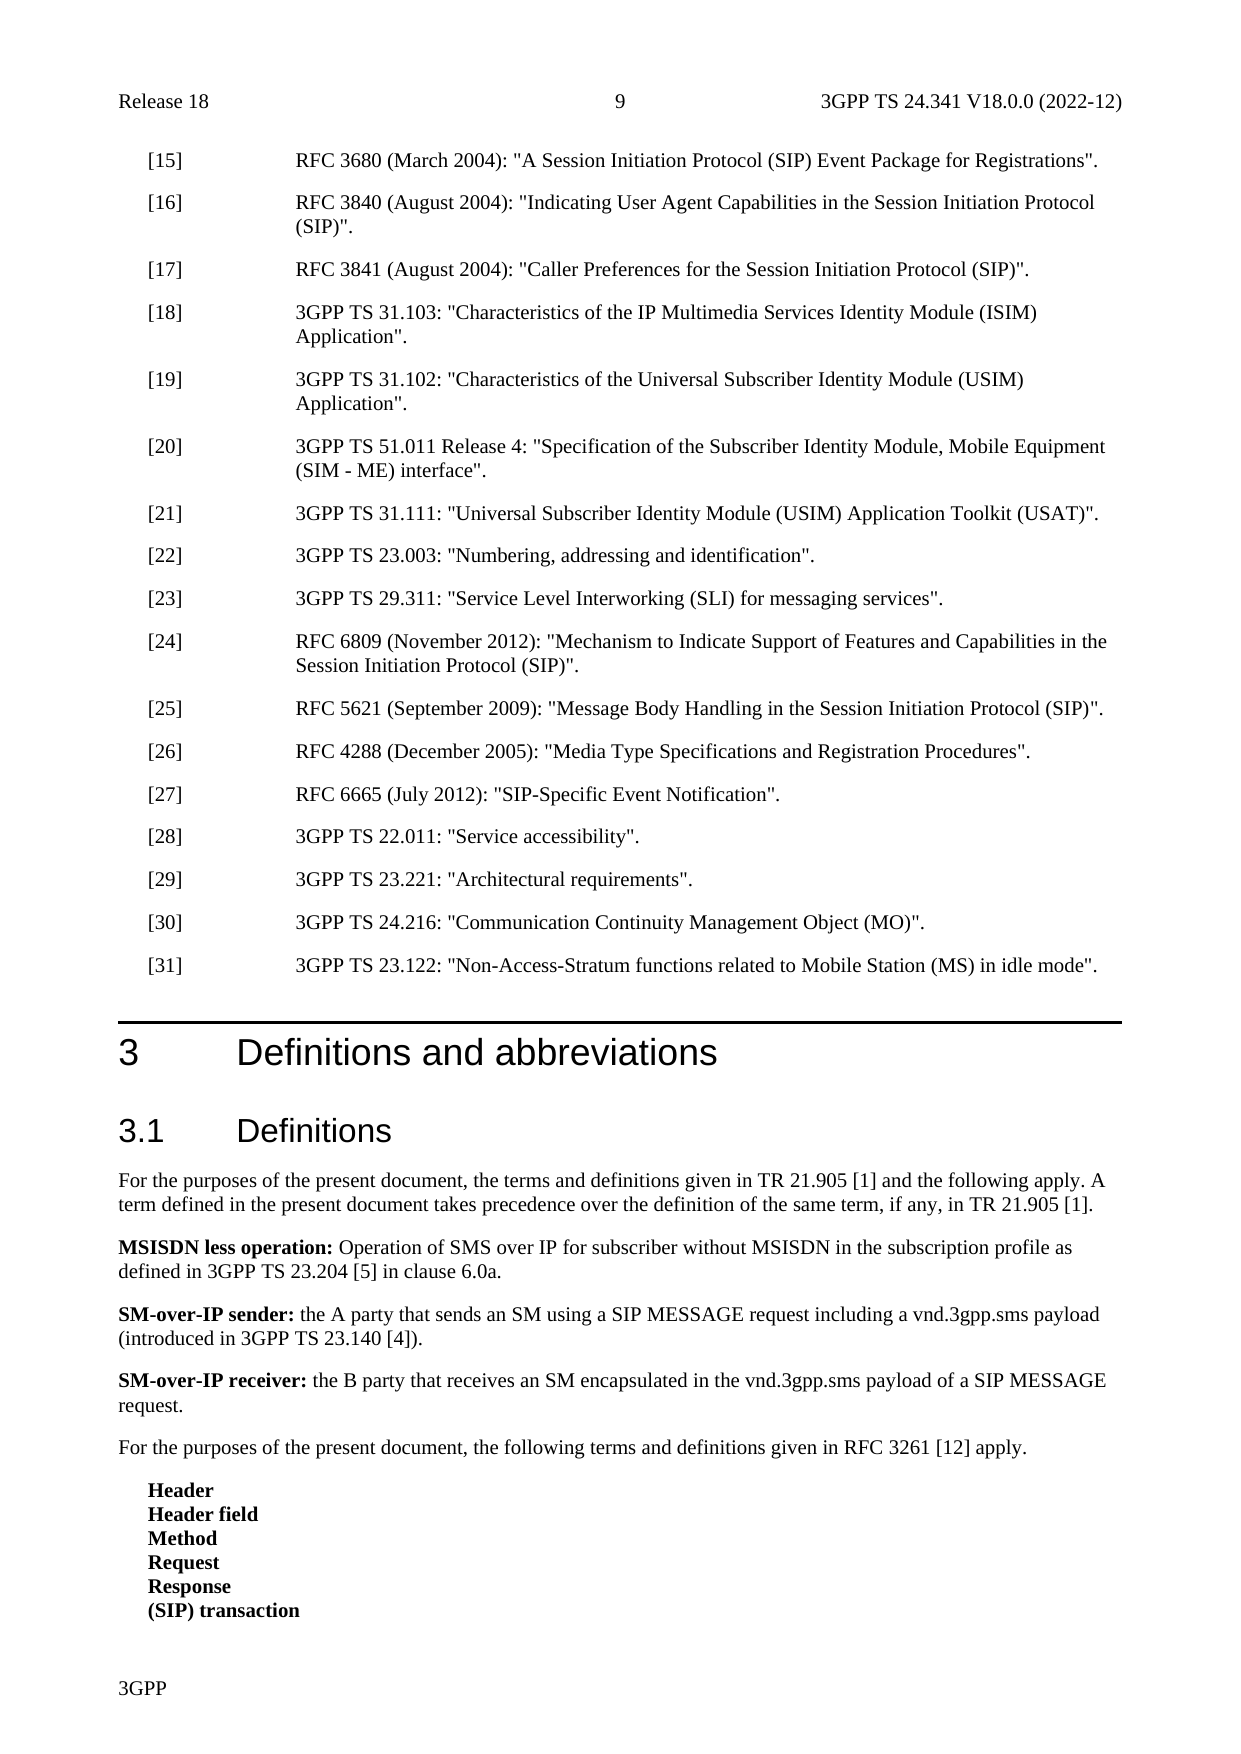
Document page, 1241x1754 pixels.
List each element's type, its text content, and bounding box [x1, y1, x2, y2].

text [23] 3GPP TS 29.311: "Service Level Interworking (SLI) for messaging services". [148, 586, 1122, 610]
text [19] 3GPP TS 31.102: "Characteristics of the Universal Subscriber Identity Module (USIM) Application". [148, 367, 1122, 415]
text [27] RFC 6665 (July 2012): "SIP-Specific Event Notification". [148, 782, 1122, 806]
text [31] 3GPP TS 23.122: "Non-Access-Stratum functions related to Mobile Station (MS) in idle mode". [148, 953, 1122, 977]
text [26] RFC 4288 (December 2005): "Media Type Specifications and Registration Procedures". [148, 739, 1122, 763]
text [30] 3GPP TS 24.216: "Communication Continuity Management Object (MO)". [148, 910, 1122, 934]
text For the purposes of the present document, the following terms and definitions given in RFC 3261 [12] apply. [118, 1435, 1122, 1459]
text [29] 3GPP TS 23.221: "Architectural requirements". [148, 867, 1122, 891]
text [17] RFC 3841 (August 2004): "Caller Preferences for the Session Initiation Protocol (SIP)". [148, 257, 1122, 281]
text [25] RFC 5621 (September 2009): "Message Body Handling in the Session Initiation Protocol (SIP)". [148, 696, 1122, 720]
text (SIP) transaction [148, 1598, 1122, 1622]
text Header [148, 1478, 1122, 1502]
text SM-over-IP receiver: the B party that receives an SM encapsulated in the vnd.3gpp.sms payload of a SIP MESSAGE request. [118, 1368, 1122, 1417]
text [15] RFC 3680 (March 2004): "A Session Initiation Protocol (SIP) Event Package for Registrations". [148, 147, 1122, 172]
text Method [148, 1526, 1122, 1550]
text [28] 3GPP TS 22.011: "Service accessibility". [148, 824, 1122, 848]
text [22] 3GPP TS 23.003: "Numbering, addressing and identification". [148, 543, 1122, 567]
text For the purposes of the present document, the terms and definitions given in TR 21.905 [1] and the following apply. A term defined in the present document takes precedence over the definition of the same term, if any, in TR 21.905 [1]. [118, 1168, 1122, 1216]
text [20] 3GPP TS 51.011 Release 4: "Specification of the Subscriber Identity Module, Mobile Equipment (SIM - ME) interface". [148, 434, 1122, 482]
text MSISDN less operation: Operation of SMS over IP for subscriber without MSISDN in the subscription profile as defined in 3GPP TS 23.204 [5] in clause 6.0a. [118, 1235, 1122, 1283]
text [16] RFC 3840 (August 2004): "Indicating User Agent Capabilities in the Session Initiation Protocol (SIP)". [148, 190, 1122, 238]
text [18] 3GPP TS 31.103: "Characteristics of the IP Multimedia Services Identity Module (ISIM) Application". [148, 300, 1122, 348]
subtitle 3 Definitions and abbreviations [118, 1024, 1122, 1073]
text Response [148, 1574, 1122, 1598]
text SM-over-IP sender: the A party that sends an SM using a SIP MESSAGE request including a vnd.3gpp.sms payload (introduced in 3GPP TS 23.140 [4]). [118, 1302, 1122, 1350]
subtitle 3.1 Definitions [118, 1111, 1122, 1149]
text Request [148, 1550, 1122, 1574]
text [21] 3GPP TS 31.111: "Universal Subscriber Identity Module (USIM) Application Toolkit (USAT)". [148, 501, 1122, 525]
text Header field [148, 1502, 1122, 1526]
text [24] RFC 6809 (November 2012): "Mechanism to Indicate Support of Features and Capabilities in the Session Initiation Protocol (SIP)". [148, 629, 1122, 677]
